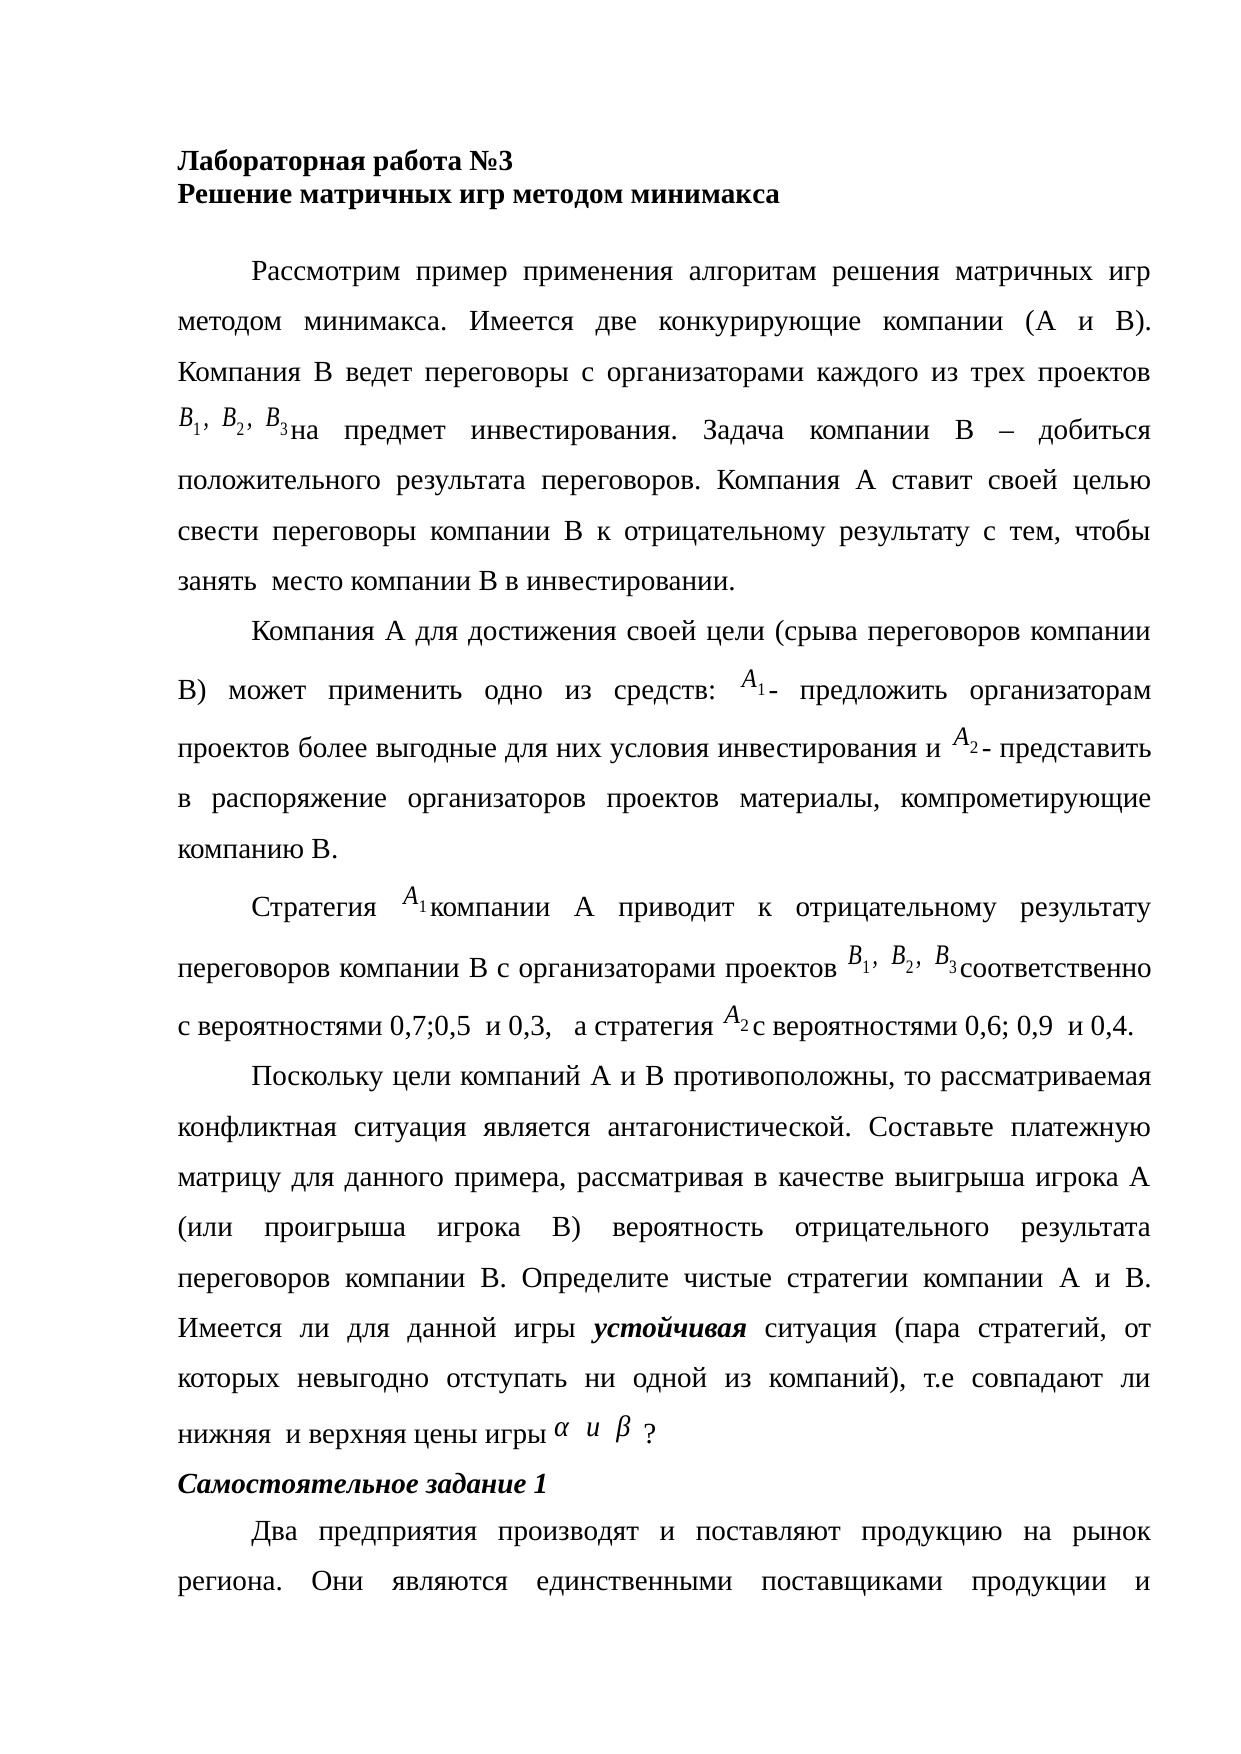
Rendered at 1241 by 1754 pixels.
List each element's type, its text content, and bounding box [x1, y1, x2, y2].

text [177, 1513, 1152, 1596]
text Стратегия компании A приводит к отрицательному результату переговоров компании B с организаторами проектов соответственно с вероятностями 0,7;0,5 и 0,3, а стратегия с вероятностями 0,6; 0,9 и 0,4. [177, 881, 1152, 1042]
text Рассмотрим пример применения алгоритам решения матричных игр методом минимакса. Имеется две конкурирующие компании (A и B). Компания B ведет переговоры с организаторами каждого из трех проектов на предмет инвестирования. Задача компании В – добиться положительного результата переговоров. Компания А ставит своей целью свести переговоры компании В к отрицательному результату с тем, чтобы занять место компании В в инвестировании. [177, 253, 1152, 597]
text Лабораторная работа №3 Решение матричных игр методом минимакса [177, 143, 1152, 210]
text Поскольку цели компаний A и B противоположны, то рассматриваемая конфликтная ситуация является антагонистической. Составьте платежную матрицу для данного примера, рассматривая в качестве выигрыша игрока А (или проигрыша игрока В) вероятность отрицательного результата переговоров компании В. Определите чистые стратегии компании A и В. Имеется ли для данной игры устойчивая ситуация (пара стратегий, от которых невыгодно отступать ни одной из компаний), т.е совпадают ли нижняя и верхняя цены игры ? [177, 1058, 1152, 1450]
text Самостоятельное задание 1 [177, 1467, 1152, 1500]
text Компания A для достижения своей цели (срыва переговоров компании В) может применить одно из средств: - предложить организаторам проектов более выгодные для них условия инвестирования и - представить в распоряжение организаторов проектов материалы, компрометирующие компанию B. [177, 613, 1152, 864]
